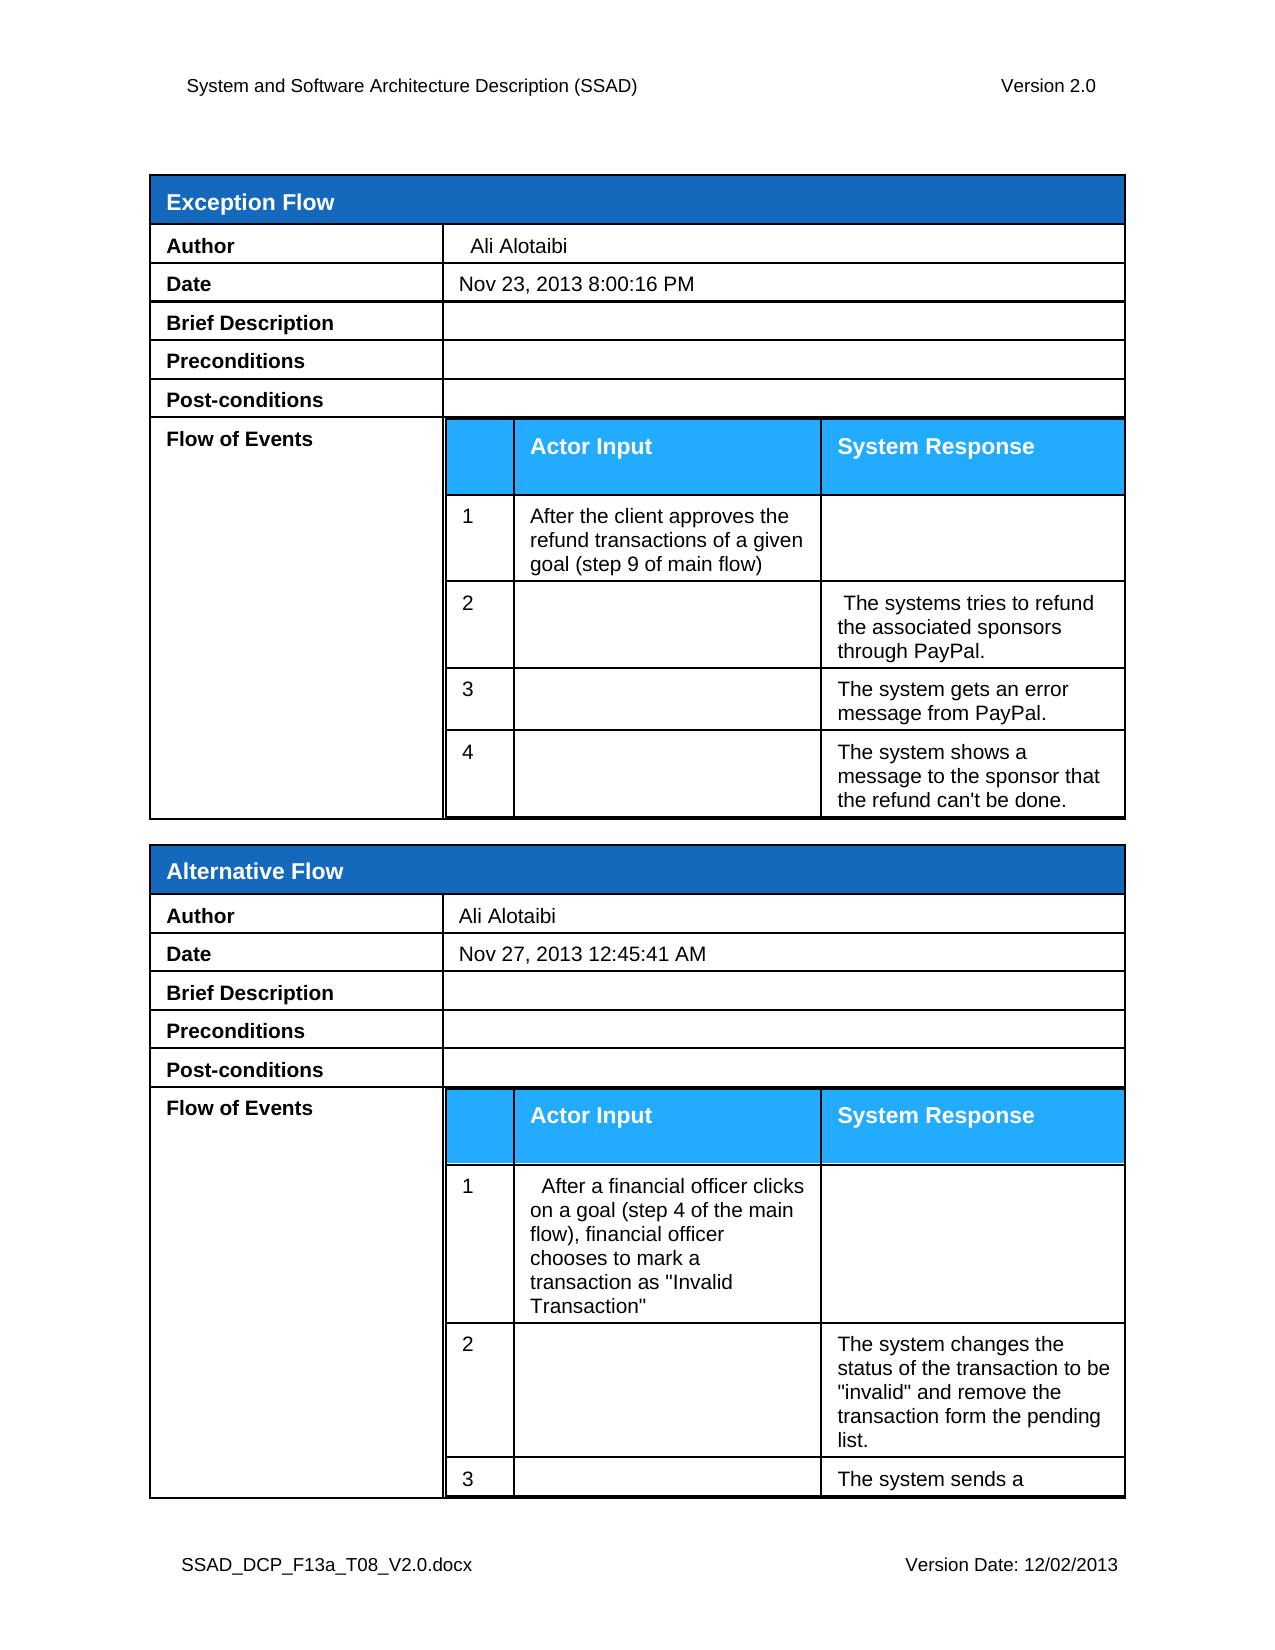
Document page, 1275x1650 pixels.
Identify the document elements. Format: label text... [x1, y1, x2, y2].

table_cell Preconditions [151, 341, 442, 377]
table_cell [447, 1166, 513, 1322]
table_cell Preconditions [151, 1011, 442, 1047]
table_cell [822, 669, 1124, 729]
table_cell Author [151, 895, 442, 932]
table_cell [444, 972, 1124, 1009]
table_cell [822, 582, 1124, 667]
table_cell [444, 1011, 1124, 1047]
table_cell Author [151, 225, 442, 262]
table_cell Flow of Events [151, 418, 442, 818]
table_cell [447, 1458, 513, 1495]
table_cell [444, 341, 1124, 377]
table_cell [515, 731, 820, 816]
table_cell Ali Alotaibi [444, 895, 1124, 932]
table_cell [515, 1458, 820, 1495]
table_cell [822, 731, 1124, 816]
table_cell [444, 1049, 1124, 1086]
table_cell [447, 669, 513, 729]
table_cell [444, 303, 1124, 339]
table_cell [447, 731, 513, 816]
table_cell [822, 496, 1124, 580]
table_cell [822, 1324, 1124, 1456]
table_cell [822, 1458, 1124, 1495]
table_cell [822, 1166, 1124, 1322]
table_cell Brief Description [151, 972, 442, 1009]
table_cell Nov 23, 2013 8:00:16 PM [444, 264, 1124, 300]
table_cell Ali Alotaibi [444, 225, 1124, 262]
table_cell Post-conditions [151, 1049, 442, 1086]
table_cell [515, 496, 820, 580]
table_cell [447, 582, 513, 667]
table_cell [447, 1324, 513, 1456]
table_cell [515, 582, 820, 667]
table_header Alternative Flow [151, 846, 1124, 893]
table_cell Brief Description [151, 303, 442, 339]
table_cell [444, 380, 1124, 416]
table_cell [515, 1166, 820, 1322]
table_header Exception Flow [151, 176, 1124, 223]
table_cell [515, 1324, 820, 1456]
table_cell Date [151, 934, 442, 970]
table_cell Post-conditions [151, 380, 442, 416]
table_cell [515, 669, 820, 729]
table_cell Nov 27, 2013 12:45:41 AM [444, 934, 1124, 970]
table_cell Date [151, 264, 442, 300]
table_cell [447, 496, 513, 580]
table_cell Flow of Events [151, 1088, 442, 1497]
